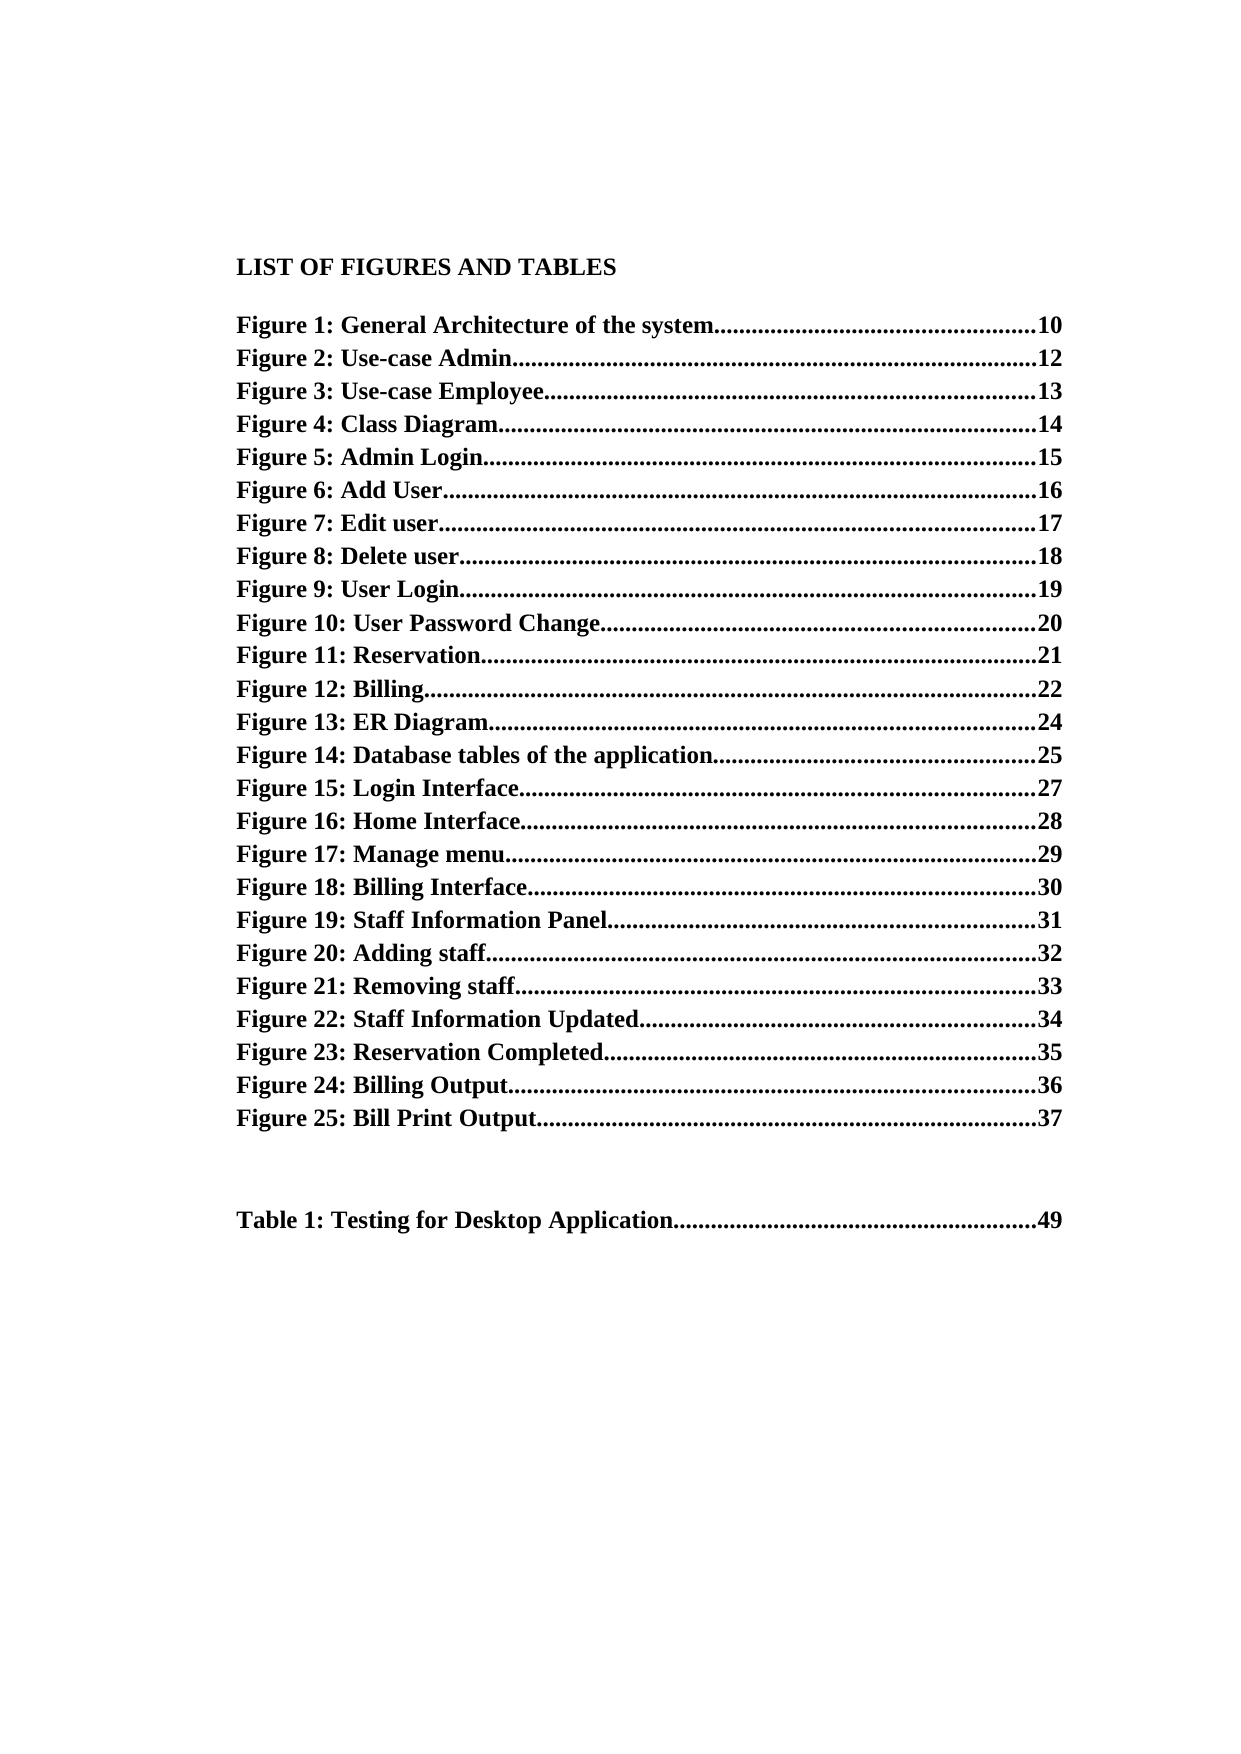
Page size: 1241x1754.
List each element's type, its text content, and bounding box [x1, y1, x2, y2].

text Figure 25: Bill Print Output 37 [236, 1103, 1188, 1132]
text Table 1: Testing for Desktop Application 49 [236, 1205, 1188, 1234]
text Figure 11: Reservation 21 [236, 641, 1188, 669]
text Figure 9: User Login 19 [236, 574, 1188, 603]
text Figure 8: Delete user 18 [236, 541, 1188, 570]
text Figure 18: Billing Interface 30 [236, 872, 1188, 901]
text Figure 17: Manage menu 29 [236, 839, 1188, 868]
text Figure 10: User Password Change 20 [236, 608, 1188, 636]
text Figure 24: Billing Output 36 [236, 1071, 1188, 1099]
text Figure 23: Reservation Completed 35 [236, 1037, 1188, 1066]
text Figure 15: Login Interface 27 [236, 773, 1188, 802]
text Figure 6: Add User 16 [236, 475, 1188, 504]
text Figure 20: Adding staff 32 [236, 938, 1188, 967]
text Figure 14: Database tables of the application 25 [236, 740, 1188, 769]
text Figure 1: General Architecture of the system 10 [236, 310, 1188, 338]
text Figure 22: Staff Information Updated 34 [236, 1004, 1188, 1033]
text LIST OF FIGURES AND TABLES [236, 252, 1188, 281]
text Figure 16: Home Interface 28 [236, 806, 1188, 835]
text Figure 12: Billing 22 [236, 674, 1188, 702]
text Figure 5: Admin Login 15 [236, 442, 1188, 471]
text Figure 3: Use-case Employee 13 [236, 376, 1188, 405]
text Figure 13: ER Diagram 24 [236, 707, 1188, 735]
text Figure 4: Class Diagram 14 [236, 409, 1188, 438]
text Figure 7: Edit user 17 [236, 508, 1188, 537]
text Figure 21: Removing staff 33 [236, 971, 1188, 1000]
text Figure 2: Use-case Admin 12 [236, 343, 1188, 372]
text Figure 19: Staff Information Panel 31 [236, 905, 1188, 934]
